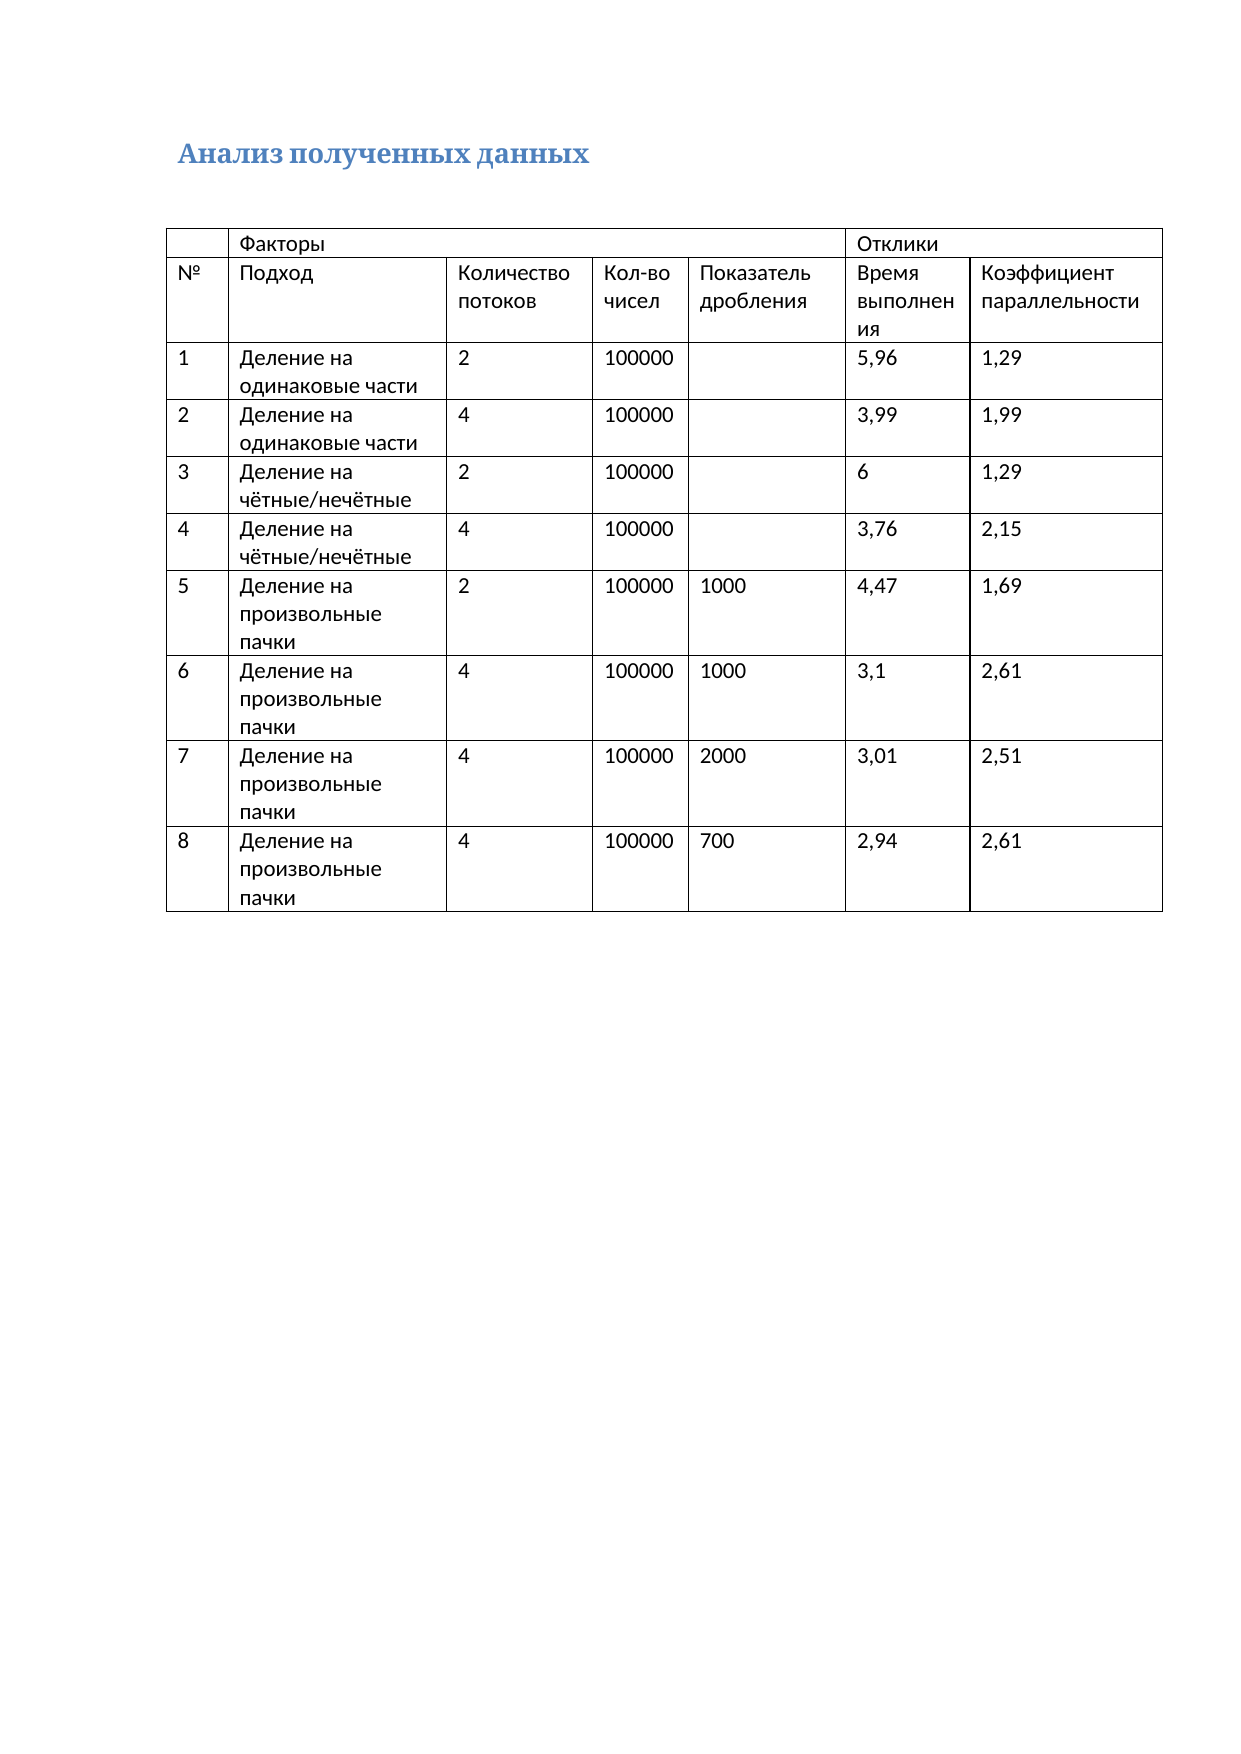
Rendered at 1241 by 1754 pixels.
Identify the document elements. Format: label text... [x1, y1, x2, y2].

table_cell Количество потоков [447, 258, 592, 342]
table_cell 2 [167, 400, 228, 456]
table_cell 4,47 [846, 571, 969, 655]
table_cell Деление на произвольные пачки [229, 656, 446, 740]
table_cell [689, 400, 845, 456]
table_cell Деление на чётные/нечётные [229, 457, 446, 513]
table_cell 100000 [593, 514, 688, 570]
table_cell 2 [447, 571, 592, 655]
table_cell 4 [447, 656, 592, 740]
table_cell 2,61 [971, 656, 1162, 740]
table_cell 700 [689, 827, 845, 911]
table_cell 100000 [593, 827, 688, 911]
subtitle Анализ полученных данных [177, 139, 1152, 170]
table_cell 4 [167, 514, 228, 570]
table_cell 6 [167, 656, 228, 740]
table_cell 100000 [593, 457, 688, 513]
table_cell 3 [167, 457, 228, 513]
table_cell Деление на произвольные пачки [229, 571, 446, 655]
table_cell 5 [167, 571, 228, 655]
table_cell 1,29 [971, 457, 1162, 513]
table_cell 1,99 [971, 400, 1162, 456]
table_cell 6 [846, 457, 969, 513]
table_cell 2000 [689, 741, 845, 826]
table_cell 3,1 [846, 656, 969, 740]
table_header Отклики [846, 229, 1162, 257]
table_cell 1,69 [971, 571, 1162, 655]
table_cell [689, 514, 845, 570]
table_cell 3,01 [846, 741, 969, 826]
table_cell 1000 [689, 656, 845, 740]
table_cell 4 [447, 827, 592, 911]
table_cell 1000 [689, 571, 845, 655]
table_cell 4 [447, 514, 592, 570]
table_cell 100000 [593, 656, 688, 740]
table_cell Показатель дробления [689, 258, 845, 342]
table_cell 8 [167, 827, 228, 911]
table_cell 2 [447, 343, 592, 399]
table_cell 7 [167, 741, 228, 826]
table_cell 3,76 [846, 514, 969, 570]
table_cell Деление на чётные/нечётные [229, 514, 446, 570]
table_cell [689, 457, 845, 513]
table_cell [689, 343, 845, 399]
table_cell 3,99 [846, 400, 969, 456]
table_cell Деление на одинаковые части [229, 343, 446, 399]
table_cell № [167, 258, 228, 342]
table_header Факторы [229, 229, 845, 257]
table_cell 2,51 [971, 741, 1162, 826]
table_cell 100000 [593, 343, 688, 399]
table_cell Подход [229, 258, 446, 342]
table_cell Коэффициент параллельности [971, 258, 1162, 342]
table_cell 1 [167, 343, 228, 399]
table_cell 100000 [593, 571, 688, 655]
table_cell Время выполнения [846, 258, 969, 342]
table_cell Кол-во чисел [593, 258, 688, 342]
table_cell Деление на произвольные пачки [229, 827, 446, 911]
table_cell 4 [447, 741, 592, 826]
table_cell 100000 [593, 741, 688, 826]
table_cell 1,29 [971, 343, 1162, 399]
table_cell 2,94 [846, 827, 969, 911]
table_cell 2,15 [971, 514, 1162, 570]
table_cell 100000 [593, 400, 688, 456]
table_cell Деление на одинаковые части [229, 400, 446, 456]
table_cell Деление на произвольные пачки [229, 741, 446, 826]
table_cell 5,96 [846, 343, 969, 399]
table_header [167, 229, 228, 257]
table_cell 2,61 [971, 827, 1162, 911]
table_cell 4 [447, 400, 592, 456]
table_cell 2 [447, 457, 592, 513]
